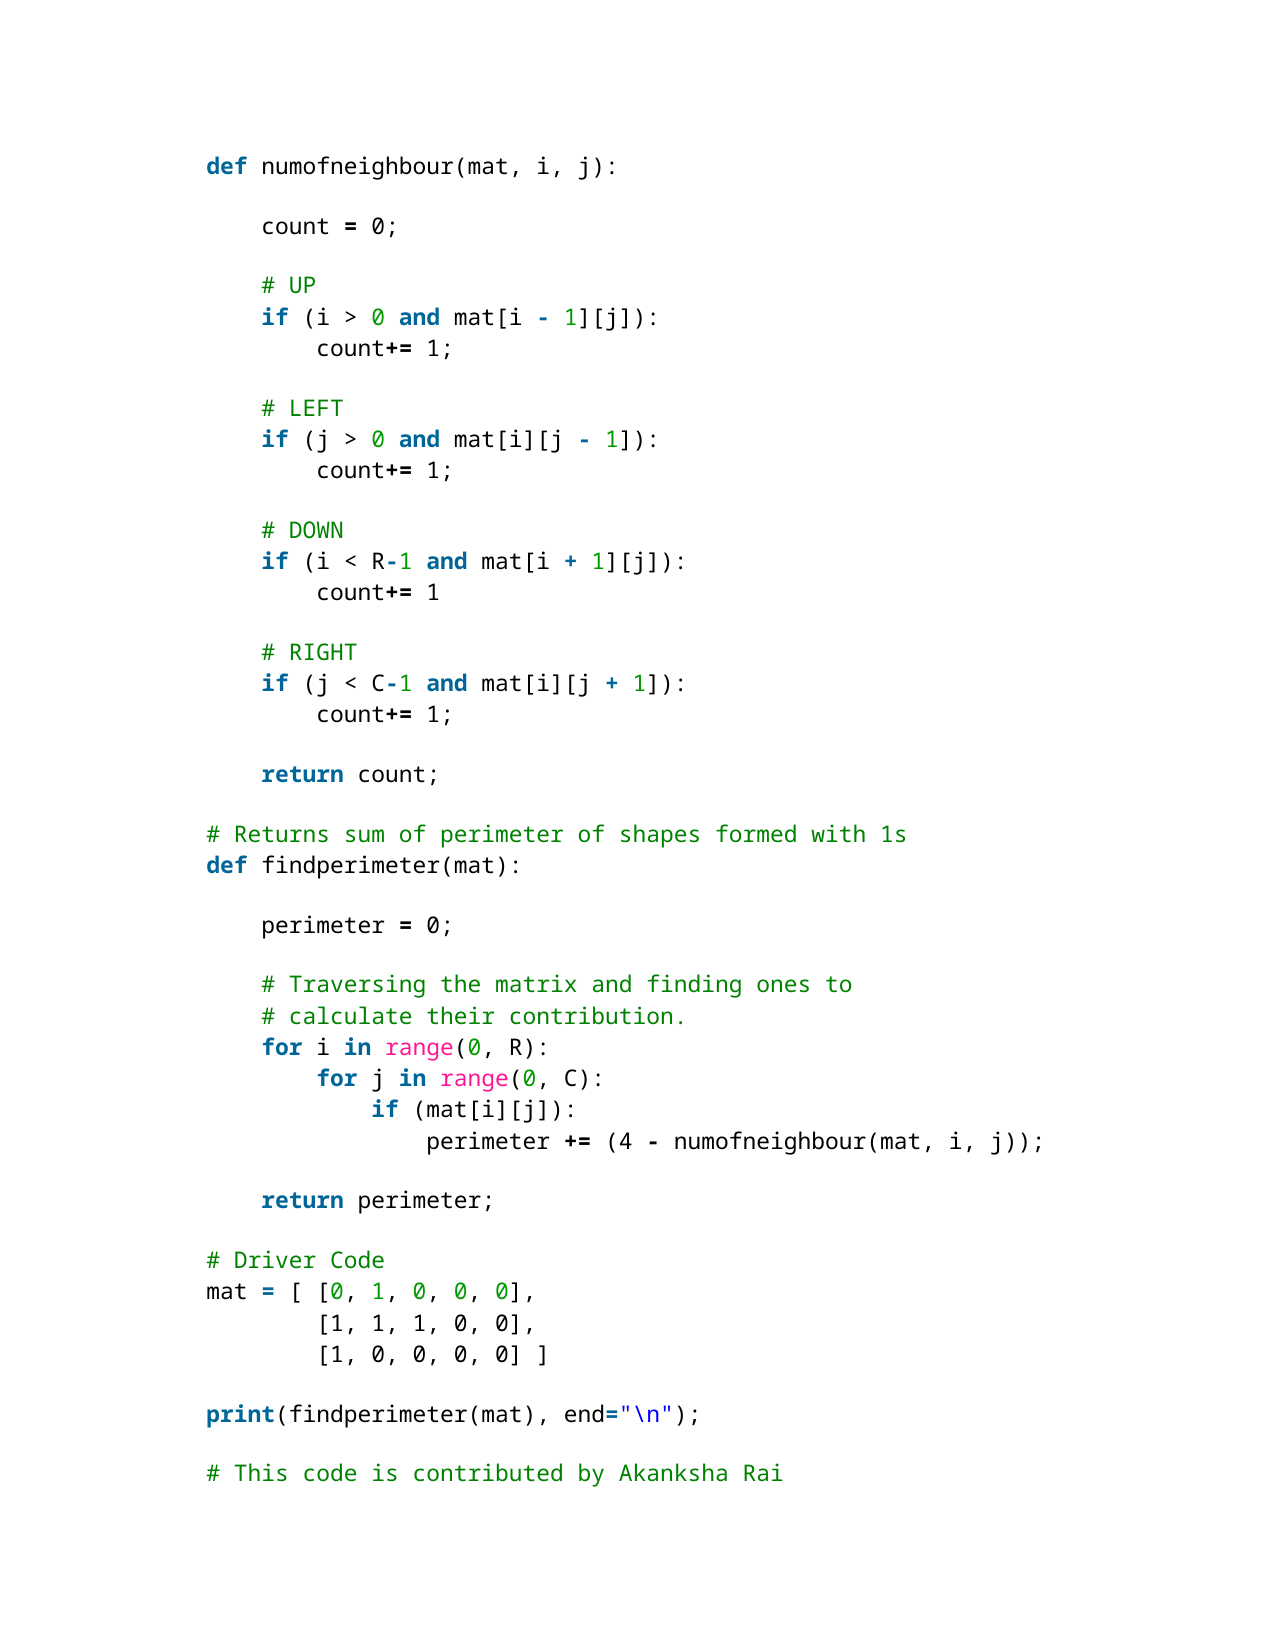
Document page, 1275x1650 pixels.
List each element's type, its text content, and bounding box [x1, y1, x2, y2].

text count+= 1; [206, 454, 1125, 485]
text if (i > 0 and mat[i - 1][j]): [206, 301, 1125, 332]
text count+= 1; [206, 698, 1125, 730]
text def findperimeter(mat): [206, 849, 1125, 880]
text if (j > 0 and mat[i][j - 1]): [206, 423, 1125, 454]
text # calculate their contribution. [206, 1000, 1125, 1031]
text count+= 1 [206, 576, 1125, 607]
text for j in range(0, C): [206, 1062, 1125, 1093]
text return count; [206, 758, 1125, 789]
text # LEFT [206, 392, 1125, 423]
text def numofneighbour(mat, i, j): [206, 150, 1125, 181]
text [1, 0, 0, 0, 0] ] [206, 1338, 1125, 1369]
text if (mat[i][j]): [206, 1093, 1125, 1125]
text perimeter += (4 - numofneighbour(mat, i, j)); [206, 1125, 1125, 1156]
text # UP [206, 269, 1125, 301]
text count = 0; [206, 210, 1125, 241]
text print(findperimeter(mat), end="\n"); [206, 1397, 1125, 1429]
text # RIGHT [206, 636, 1125, 667]
text count+= 1; [206, 332, 1125, 363]
text return perimeter; [206, 1184, 1125, 1216]
text # This code is contributed by Akanksha Rai [206, 1457, 1125, 1488]
text # DOWN [206, 514, 1125, 545]
text mat = [ [0, 1, 0, 0, 0], [206, 1275, 1125, 1307]
text # Traversing the matrix and finding ones to [206, 968, 1125, 1000]
text if (j < C-1 and mat[i][j + 1]): [206, 667, 1125, 698]
text # Driver Code [206, 1244, 1125, 1275]
text perimeter = 0; [206, 909, 1125, 940]
text # Returns sum of perimeter of shapes formed with 1s [206, 818, 1125, 849]
text if (i < R-1 and mat[i + 1][j]): [206, 545, 1125, 576]
text [1, 1, 1, 0, 0], [206, 1307, 1125, 1338]
text for i in range(0, R): [206, 1031, 1125, 1062]
